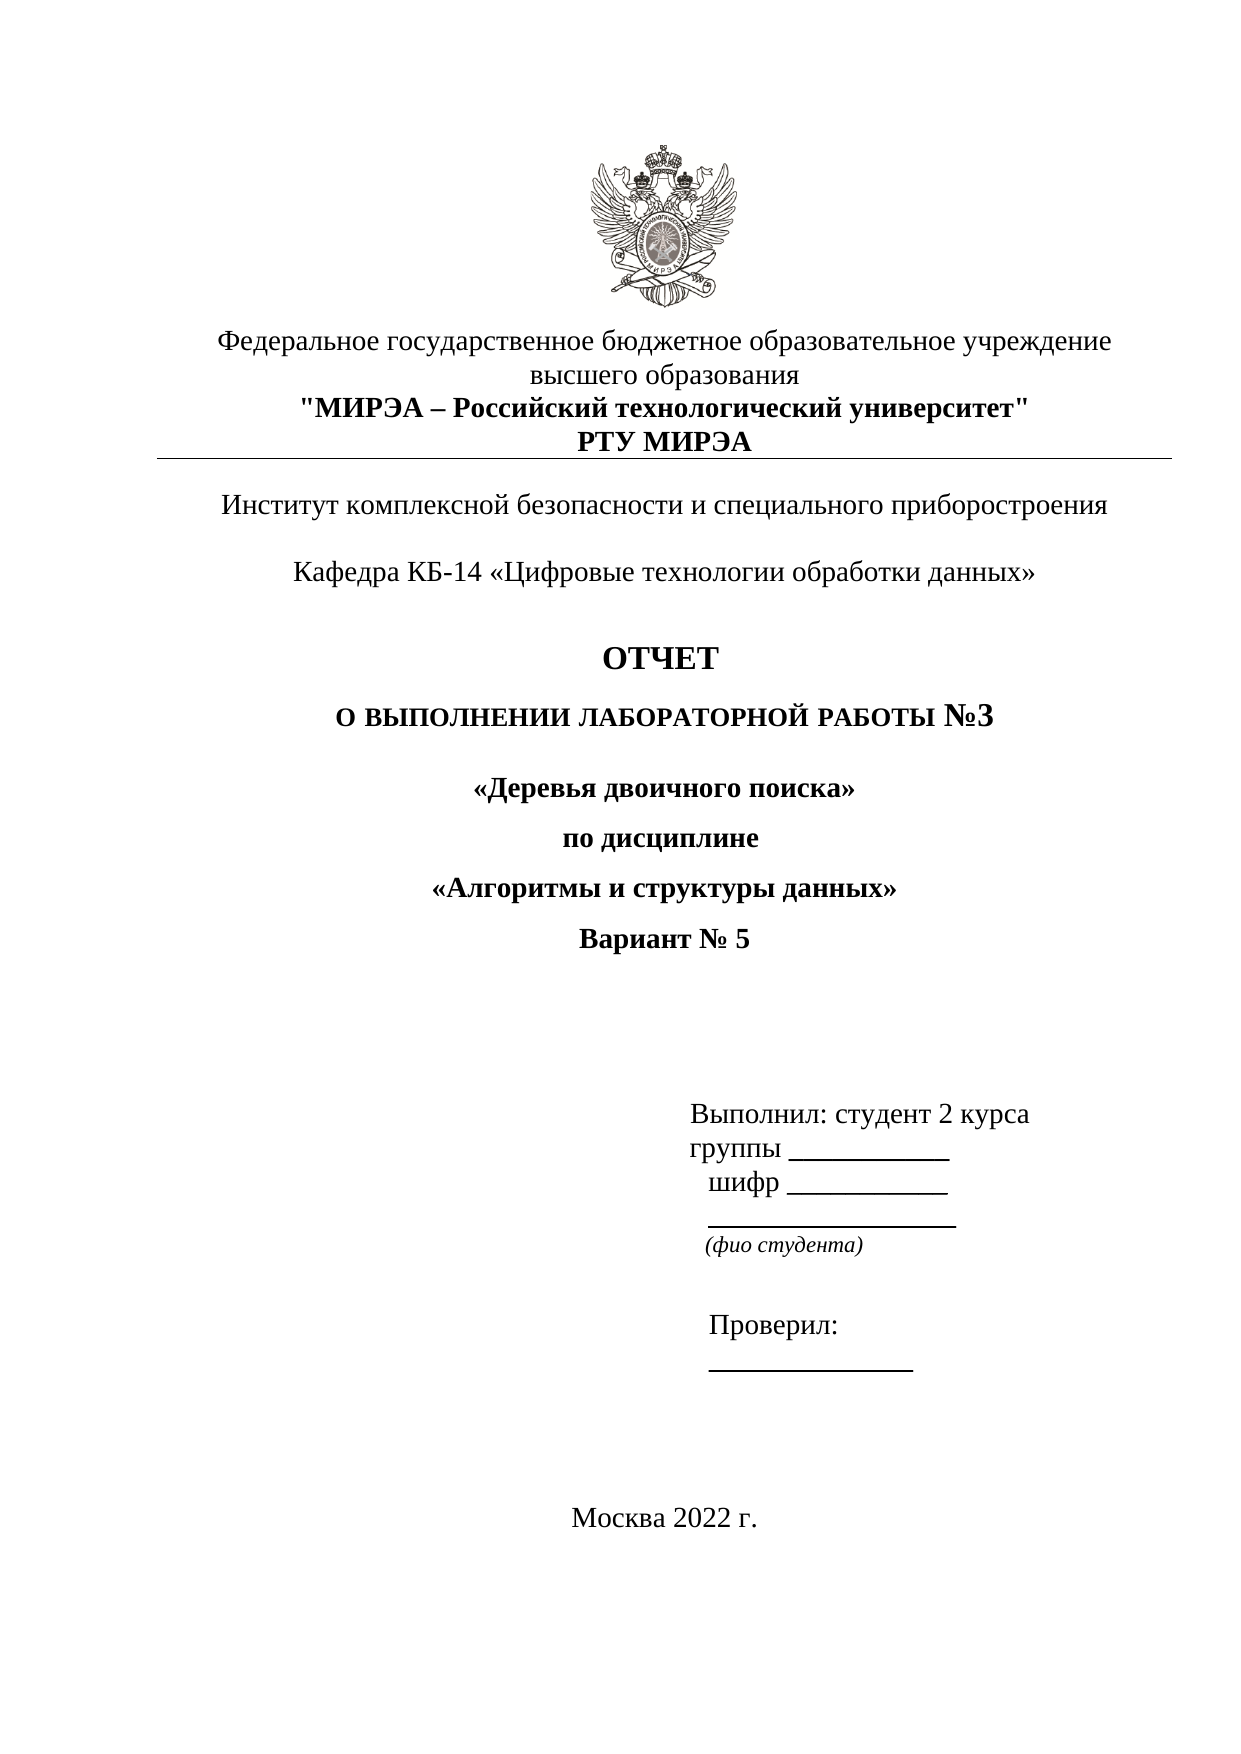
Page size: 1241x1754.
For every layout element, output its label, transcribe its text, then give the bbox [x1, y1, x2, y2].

text шифр ___________ [693, 1164, 1152, 1197]
text Москва 2022 г. [177, 1500, 1152, 1534]
table_header Федеральное государственное бюджетное образовательное учреждение высшего образования "МИРЭА – Российский технологический университет" РТУ МИРЭА [157, 145, 1172, 457]
text Институт комплексной безопасности и специального приборостроения [177, 487, 1152, 521]
text Проверил: ______________ [709, 1307, 1043, 1374]
picture [590, 145, 737, 308]
text Кафедра КБ-14 «Цифровые технологии обработки данных» [177, 554, 1152, 588]
text _________________ [693, 1197, 1152, 1231]
text ОТЧЕТ о выполнении лабораторной работы №3 [177, 638, 1152, 734]
text по дисциплине «Алгоритмы и структуры данных» [177, 820, 1152, 904]
text группы ___________ [472, 1130, 1152, 1164]
text (фио студента) [693, 1231, 1152, 1257]
text «Деревья двоичного поиска» [177, 770, 1152, 803]
text Выполнил: студент 2 курса [546, 1097, 1152, 1130]
text Вариант № 5 [177, 921, 1152, 954]
